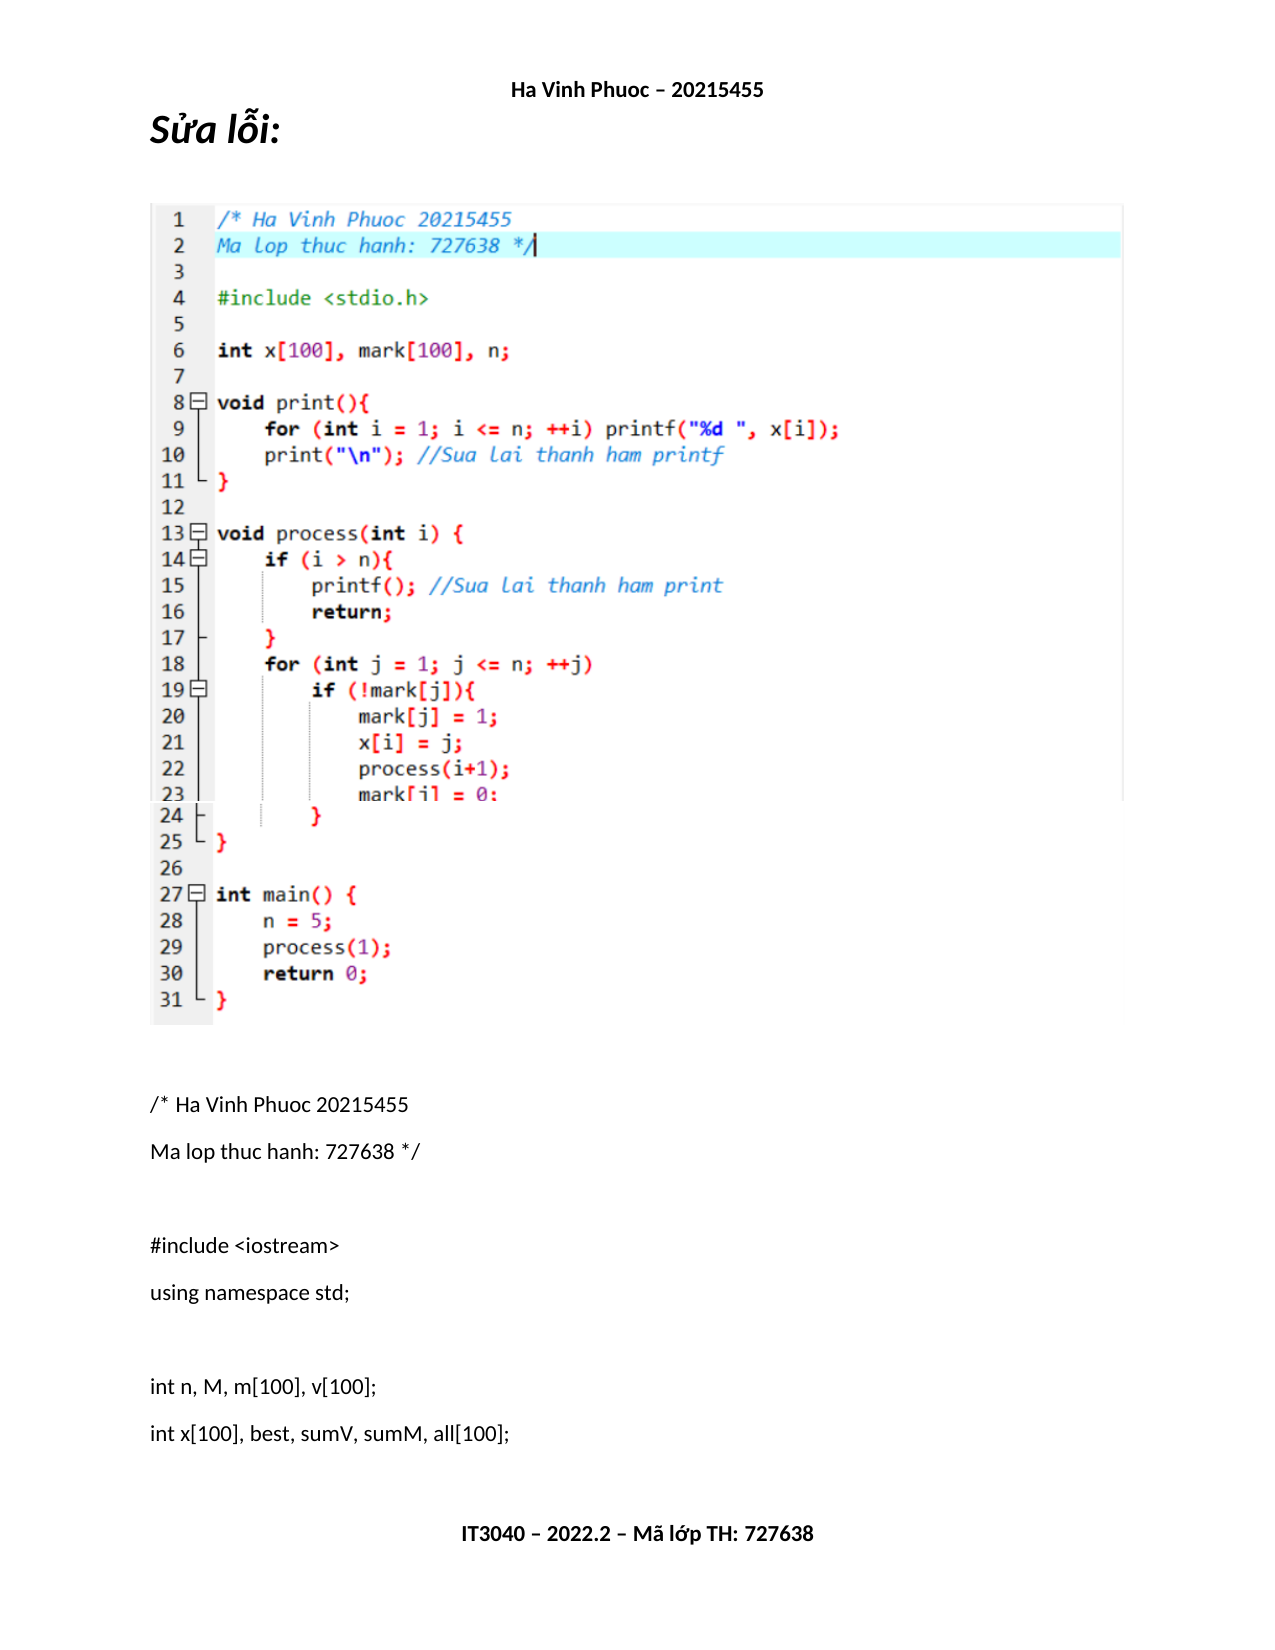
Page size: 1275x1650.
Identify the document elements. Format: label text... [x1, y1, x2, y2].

text Ma lop thuc hanh: 727638 */ [150, 1137, 1125, 1165]
text Sửa lỗi: [150, 103, 1125, 184]
text int n, M, m[100], v[100]; [150, 1372, 1125, 1400]
picture [150, 203, 1124, 801]
text int x[100], best, sumV, sumM, all[100]; [150, 1419, 1125, 1447]
picture [150, 803, 1125, 1025]
text using namespace std; [150, 1278, 1125, 1306]
text #include <iostream> [150, 1231, 1125, 1259]
text /* Ha Vinh Phuoc 20215455 [150, 1091, 1125, 1118]
